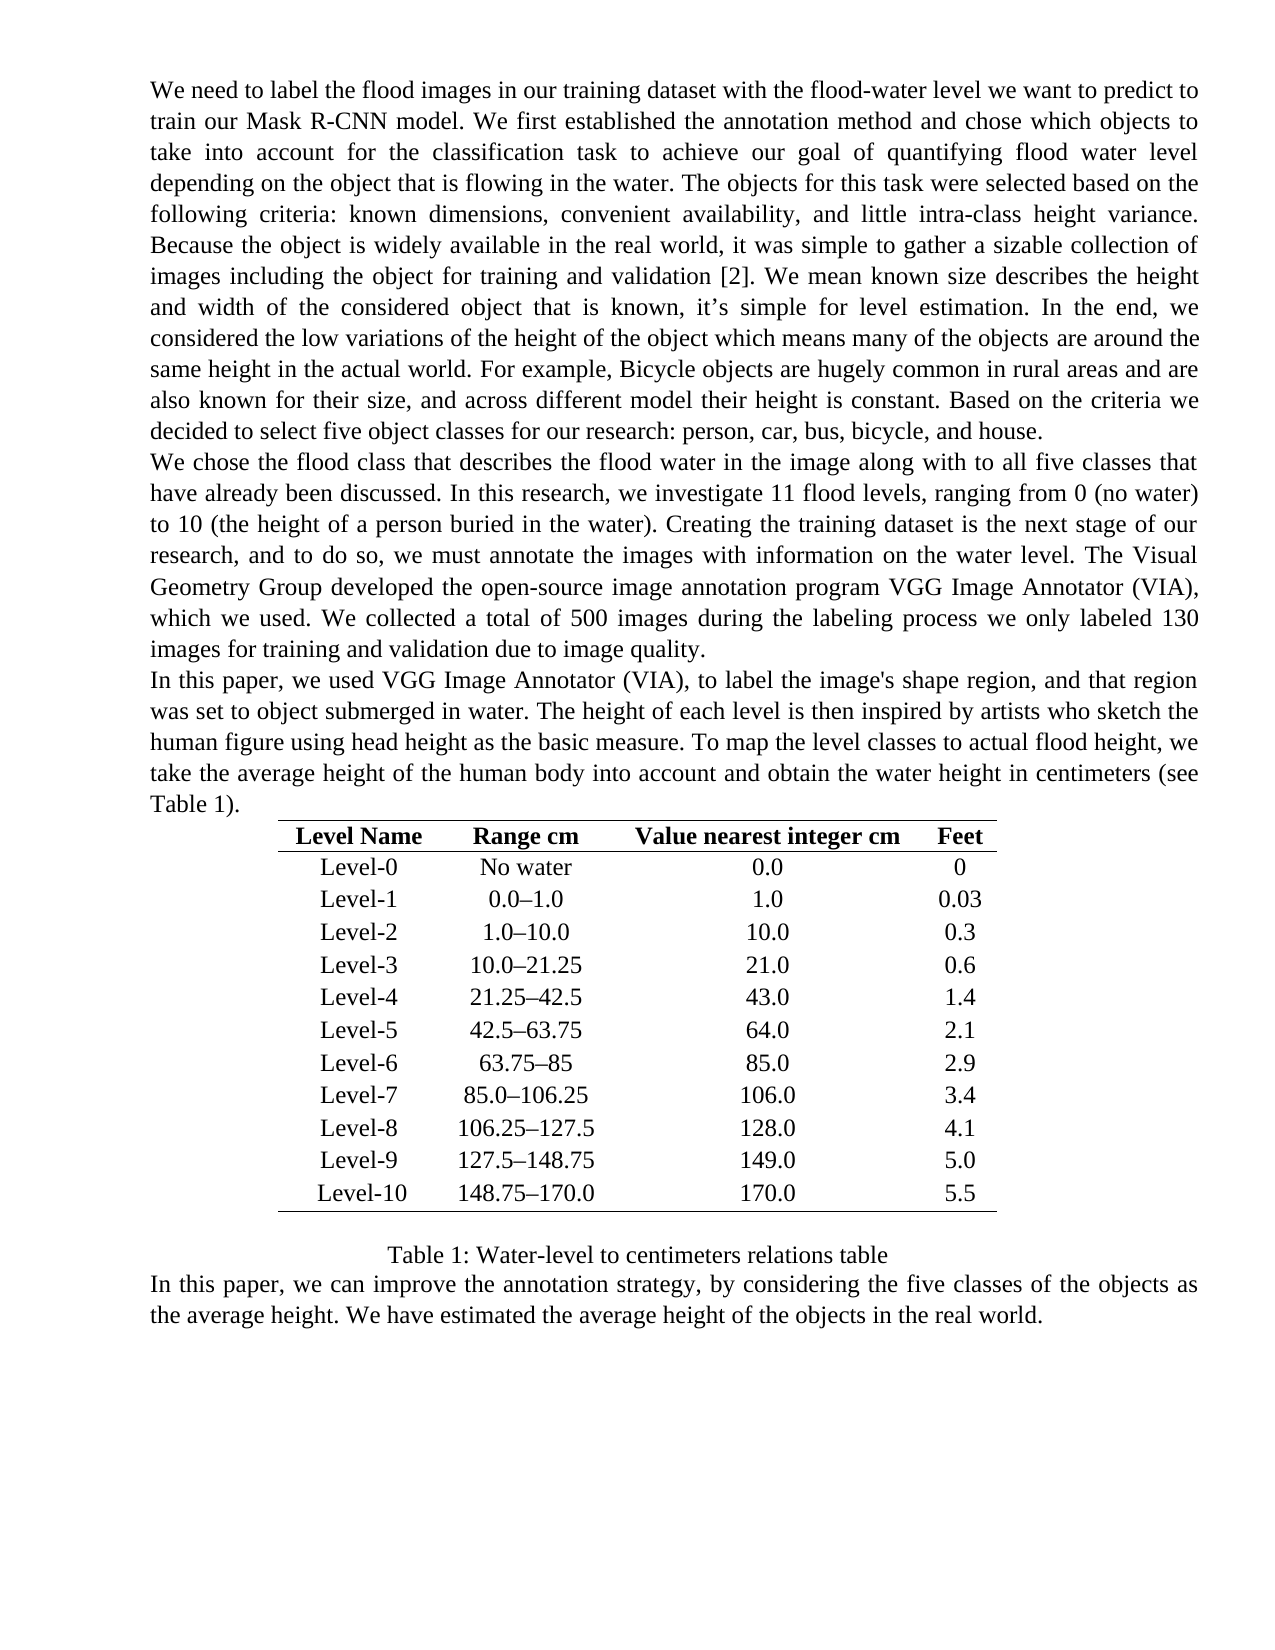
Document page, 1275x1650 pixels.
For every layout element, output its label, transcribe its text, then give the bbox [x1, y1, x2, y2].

table_cell Level-9 [278, 1145, 439, 1178]
table_cell 0.6 [923, 950, 997, 982]
table_cell 21.0 [612, 950, 923, 982]
table_cell 149.0 [612, 1145, 923, 1178]
table_cell 10.0 [612, 917, 923, 950]
table_cell Level-3 [278, 950, 439, 982]
table_cell 127.5–148.75 [439, 1145, 612, 1178]
table_cell 106.25–127.5 [439, 1113, 612, 1145]
text We chose the flood class that describes the flood water in the image along with to all five classes that have already been discussed. In this research, we investigate 11 flood levels, ranging from 0 (no water) to 10 (the height of a person buried in the water). Creating the training dataset is the next stage of our research, and to do so, we must annotate the images with information on the water level. The Visual Geometry Group developed the open-source image annotation program VGG Image Annotator (VIA), which we used. We collected a total of 500 images during the labeling process we only labeled 130 images for training and validation due to image quality. [150, 447, 1200, 662]
table_cell 63.75–85 [439, 1048, 612, 1080]
table_cell 0.03 [923, 885, 997, 917]
table_cell Level-4 [278, 983, 439, 1015]
table_cell Level-8 [278, 1113, 439, 1145]
table_cell 0.0 [612, 852, 923, 884]
text In this paper, we used VGG Image Annotator (VIA), to label the image's shape region, and that region was set to object submerged in water. The height of each level is then inspired by artists who sketch the human figure using head height as the basic measure. To map the level classes to actual flood height, we take the average height of the human body into account and obtain the water height in centimeters (see Table 1). [150, 665, 1200, 818]
table_cell 64.0 [612, 1015, 923, 1048]
table_cell Level-1 [278, 885, 439, 917]
table_cell Level-2 [278, 917, 439, 950]
table_cell 1.0 [612, 885, 923, 917]
table_cell Level-5 [278, 1015, 439, 1048]
table_cell 0.0–1.0 [439, 885, 612, 917]
table_cell 42.5–63.75 [439, 1015, 612, 1048]
table_cell 21.25–42.5 [439, 983, 612, 1015]
text Table 1: Water-level to centimeters relations table [75, 1240, 1200, 1269]
table_cell 5.0 [923, 1145, 997, 1178]
text We need to label the flood images in our training dataset with the flood-water level we want to predict to train our Mask R-CNN model. We first established the annotation method and chose which objects to take into account for the classification task to achieve our goal of quantifying flood water level depending on the object that is flowing in the water. The objects for this task were selected based on the following criteria: known dimensions, convenient availability, and little intra-class height variance. Because the object is widely available in the real world, it was simple to gather a sizable collection of images including the object for training and validation [2]. We mean known size describes the height and width of the considered object that is known, it’s simple for level estimation. In the end, we considered the low variations of the height of the object which means many of the objects are around the same height in the actual world. For example, Bicycle objects are hugely common in rural areas and are also known for their size, and across different model their height is constant. Based on the criteria we decided to select five object classes for our research: person, car, bus, bicycle, and house. [150, 75, 1200, 445]
table_cell No water [439, 852, 612, 884]
table_cell 1.4 [923, 983, 997, 1015]
table_cell 10.0–21.25 [439, 950, 612, 982]
table_cell 128.0 [612, 1113, 923, 1145]
table_cell 2.1 [923, 1015, 997, 1048]
table_cell 0.3 [923, 917, 997, 950]
table_cell 85.0 [612, 1048, 923, 1080]
table_cell Level-7 [278, 1080, 439, 1113]
table_cell 148.75–170.0 [439, 1178, 612, 1211]
table_cell 43.0 [612, 983, 923, 1015]
table_cell 0 [923, 852, 997, 884]
table_cell Level-0 [278, 852, 439, 884]
table_header Range cm [439, 821, 612, 851]
table_header Value nearest integer cm [612, 821, 923, 851]
table_cell 85.0–106.25 [439, 1080, 612, 1113]
table_header Feet [923, 821, 997, 851]
table_cell Level-10 [278, 1178, 439, 1211]
table_cell 3.4 [923, 1080, 997, 1113]
table_cell 4.1 [923, 1113, 997, 1145]
table_cell Level-6 [278, 1048, 439, 1080]
table_cell 106.0 [612, 1080, 923, 1113]
table_cell 1.0–10.0 [439, 917, 612, 950]
table_cell 5.5 [923, 1178, 997, 1211]
table_cell 2.9 [923, 1048, 997, 1080]
text In this paper, we can improve the annotation strategy, by considering the five classes of the objects as the average height. We have estimated the average height of the objects in the real world. [150, 1269, 1200, 1329]
table_header Level Name [278, 821, 439, 851]
table_cell 170.0 [612, 1178, 923, 1211]
